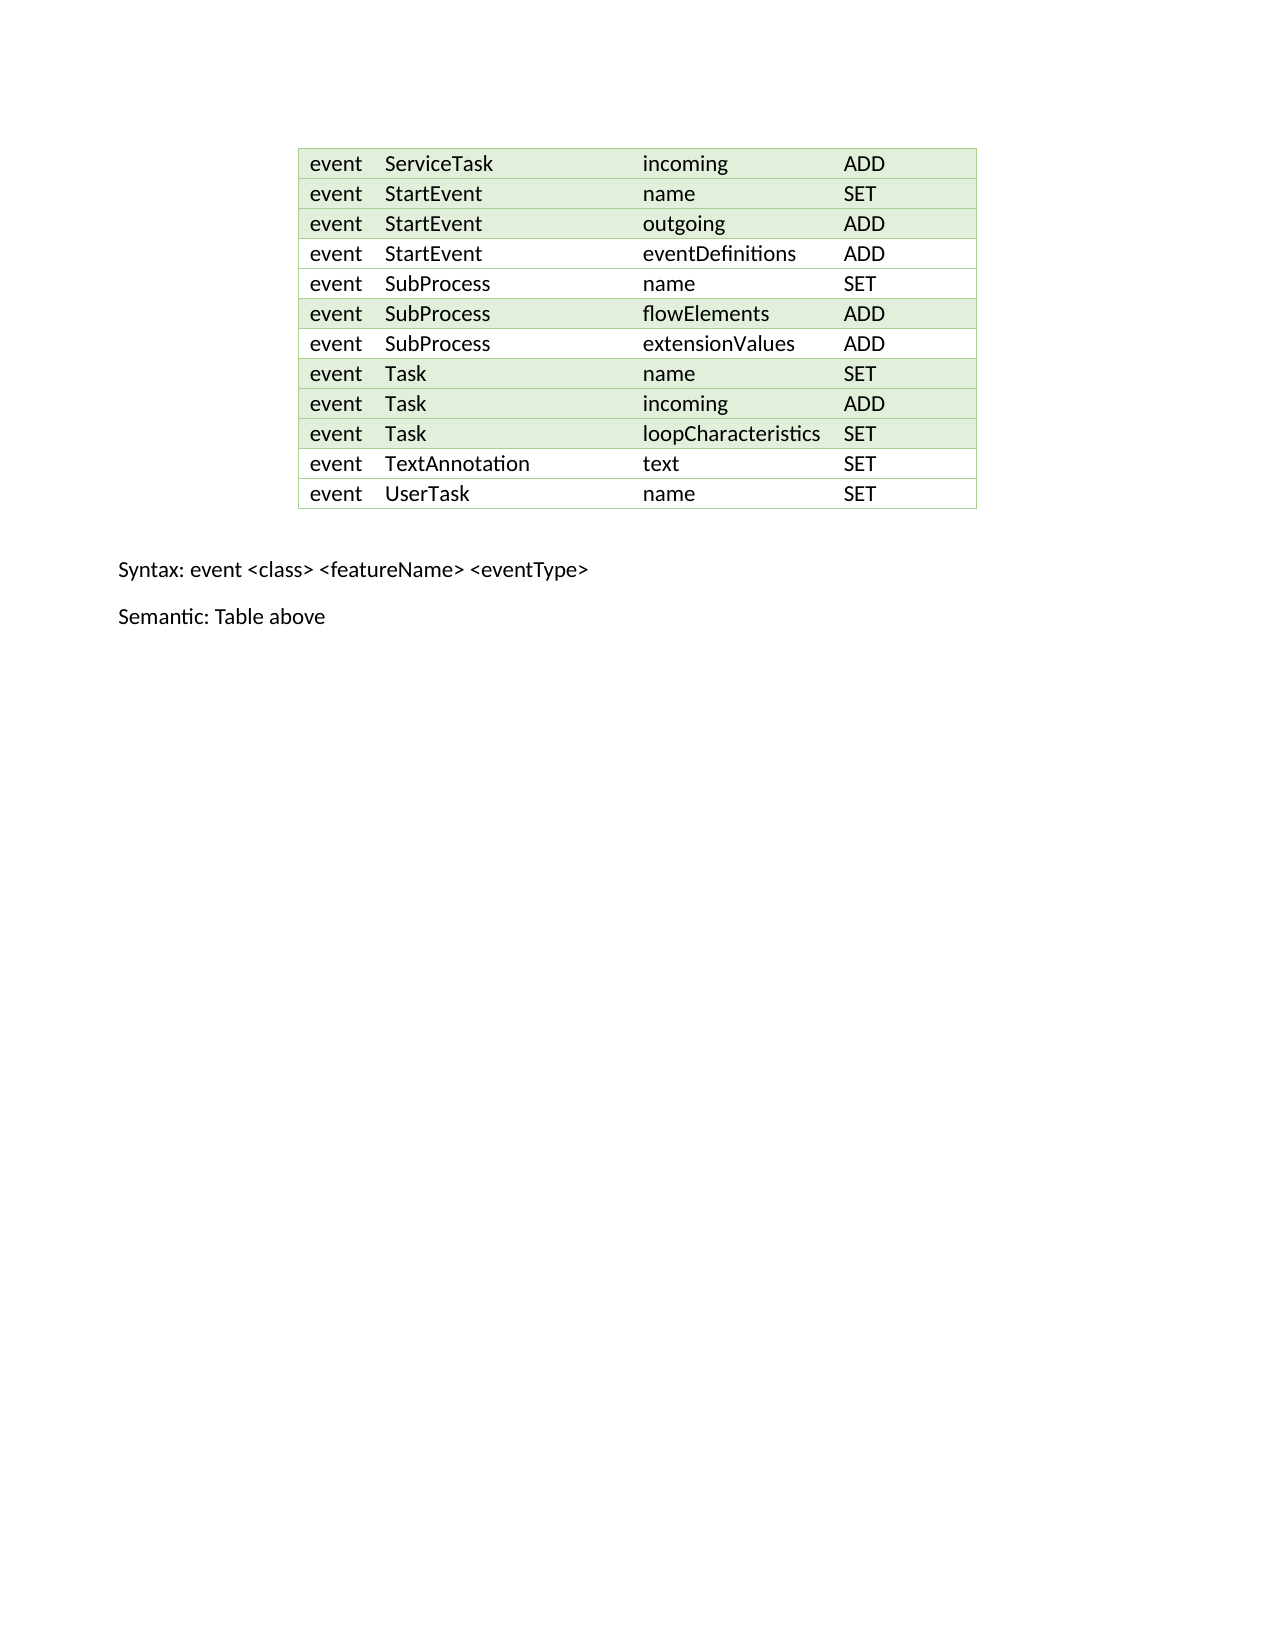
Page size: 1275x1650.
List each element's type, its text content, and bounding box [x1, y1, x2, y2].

text Syntax: event <class> <featureName> <eventType> [118, 556, 1157, 583]
table_cell StartEvent [374, 179, 631, 208]
table_cell outgoing [631, 209, 832, 238]
table_cell text [631, 449, 832, 478]
table_cell SET [832, 179, 976, 208]
table_cell SET [832, 479, 976, 508]
table_cell ADD [832, 149, 976, 178]
table_cell event [299, 419, 374, 448]
table_cell event [299, 389, 374, 418]
table_cell event [299, 329, 374, 358]
table_cell StartEvent [374, 239, 631, 268]
table_cell loopCharacteristics [631, 419, 832, 448]
table_cell event [299, 239, 374, 268]
table_cell event [299, 179, 374, 208]
table_cell StartEvent [374, 209, 631, 238]
table_cell SubProcess [374, 269, 631, 298]
text Semantic: Table above [118, 602, 1157, 630]
table_cell Task [374, 419, 631, 448]
table_cell event [299, 149, 374, 178]
table_cell ADD [832, 239, 976, 268]
table_cell ServiceTask [374, 149, 631, 178]
table_cell Task [374, 389, 631, 418]
table_cell ADD [832, 329, 976, 358]
table_cell name [631, 479, 832, 508]
table_cell event [299, 449, 374, 478]
table_cell Task [374, 359, 631, 388]
table_cell ADD [832, 299, 976, 328]
table_cell eventDefinitions [631, 239, 832, 268]
table_cell event [299, 209, 374, 238]
table_cell event [299, 269, 374, 298]
table_cell SET [832, 449, 976, 478]
table_cell name [631, 359, 832, 388]
table_cell incoming [631, 389, 832, 418]
table_cell UserTask [374, 479, 631, 508]
table_cell ADD [832, 209, 976, 238]
table_cell SET [832, 359, 976, 388]
table_cell SubProcess [374, 329, 631, 358]
table_cell SET [832, 419, 976, 448]
table_cell name [631, 179, 832, 208]
table_cell SubProcess [374, 299, 631, 328]
table_cell SET [832, 269, 976, 298]
table_cell incoming [631, 149, 832, 178]
table_cell event [299, 359, 374, 388]
table_cell TextAnnotation [374, 449, 631, 478]
table_cell extensionValues [631, 329, 832, 358]
table_cell name [631, 269, 832, 298]
table_cell flowElements [631, 299, 832, 328]
table_cell ADD [832, 389, 976, 418]
table_cell event [299, 299, 374, 328]
table_cell event [299, 479, 374, 508]
